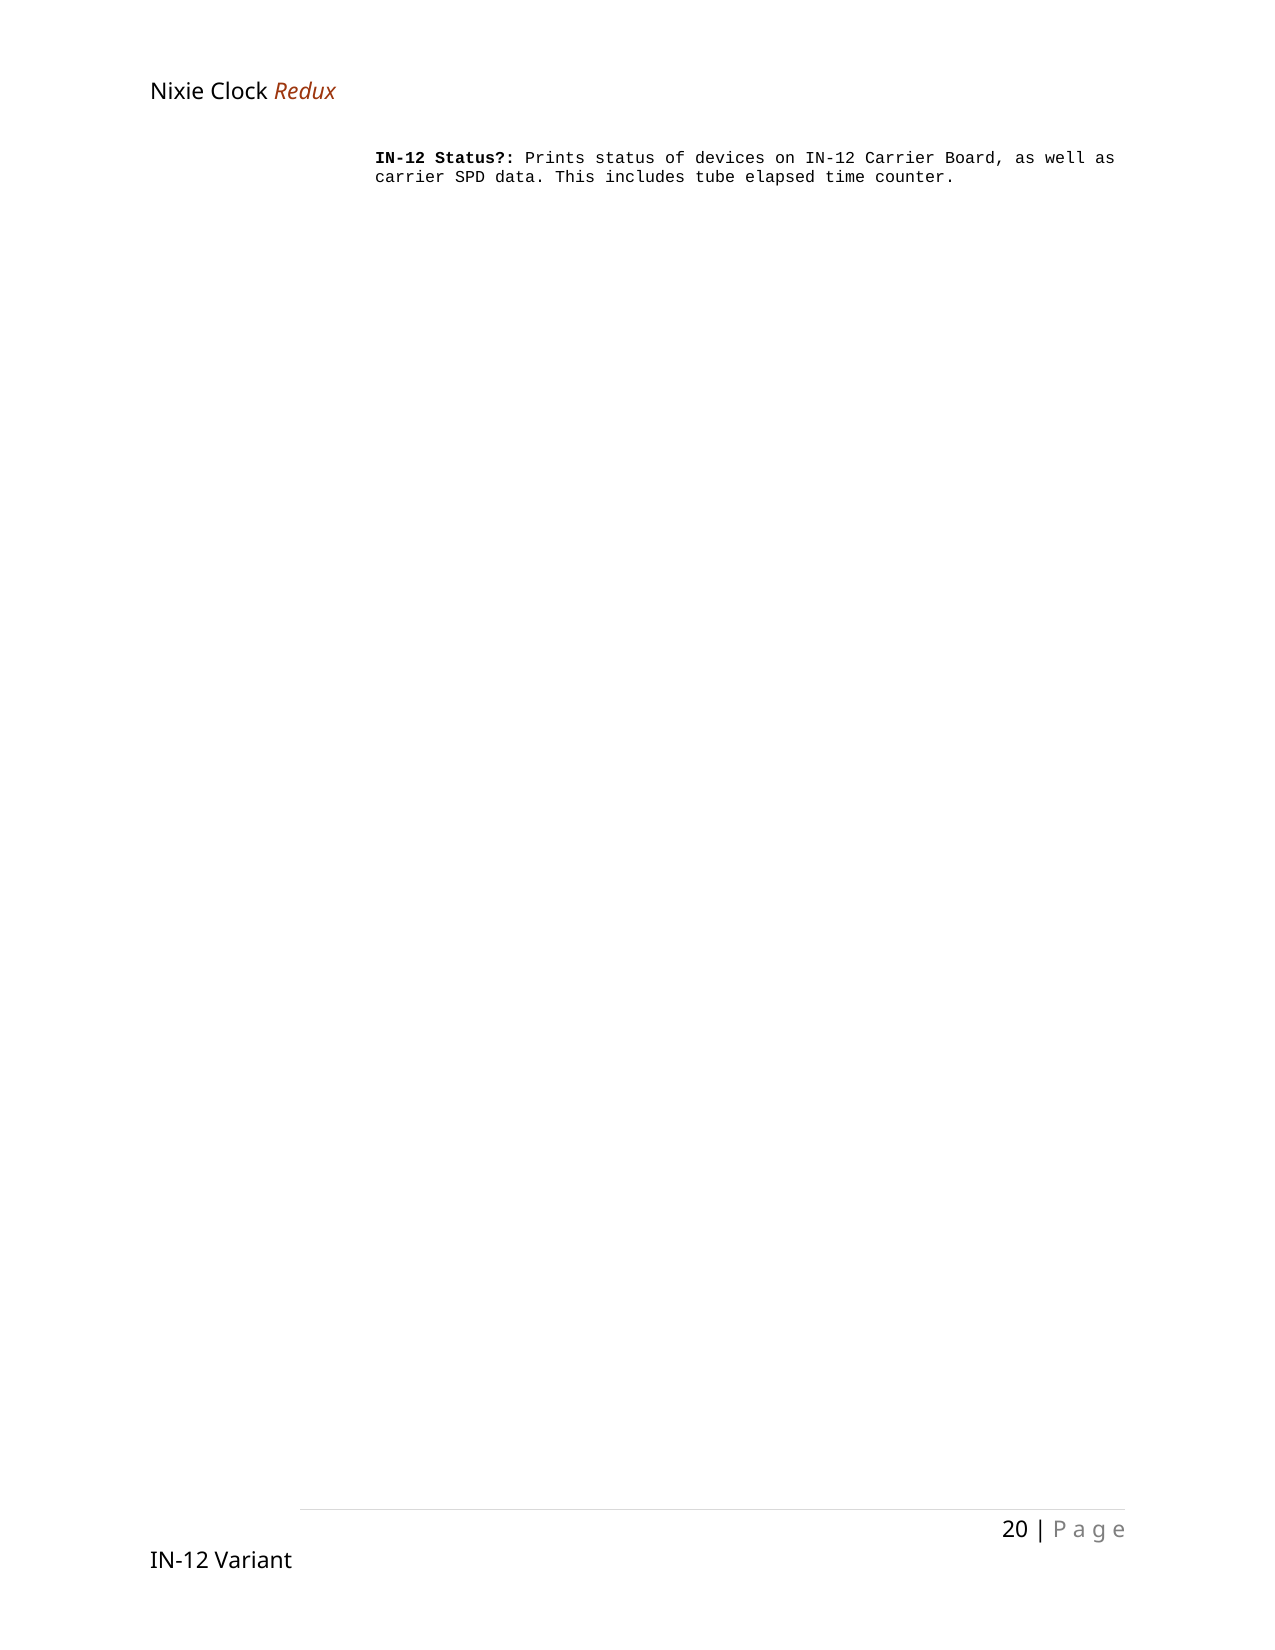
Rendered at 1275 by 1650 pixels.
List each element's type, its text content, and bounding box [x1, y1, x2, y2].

text IN-12 Status?: Prints status of devices on IN-12 Carrier Board, as well as carrier SPD data. This includes tube elapsed time counter. [375, 150, 1125, 188]
